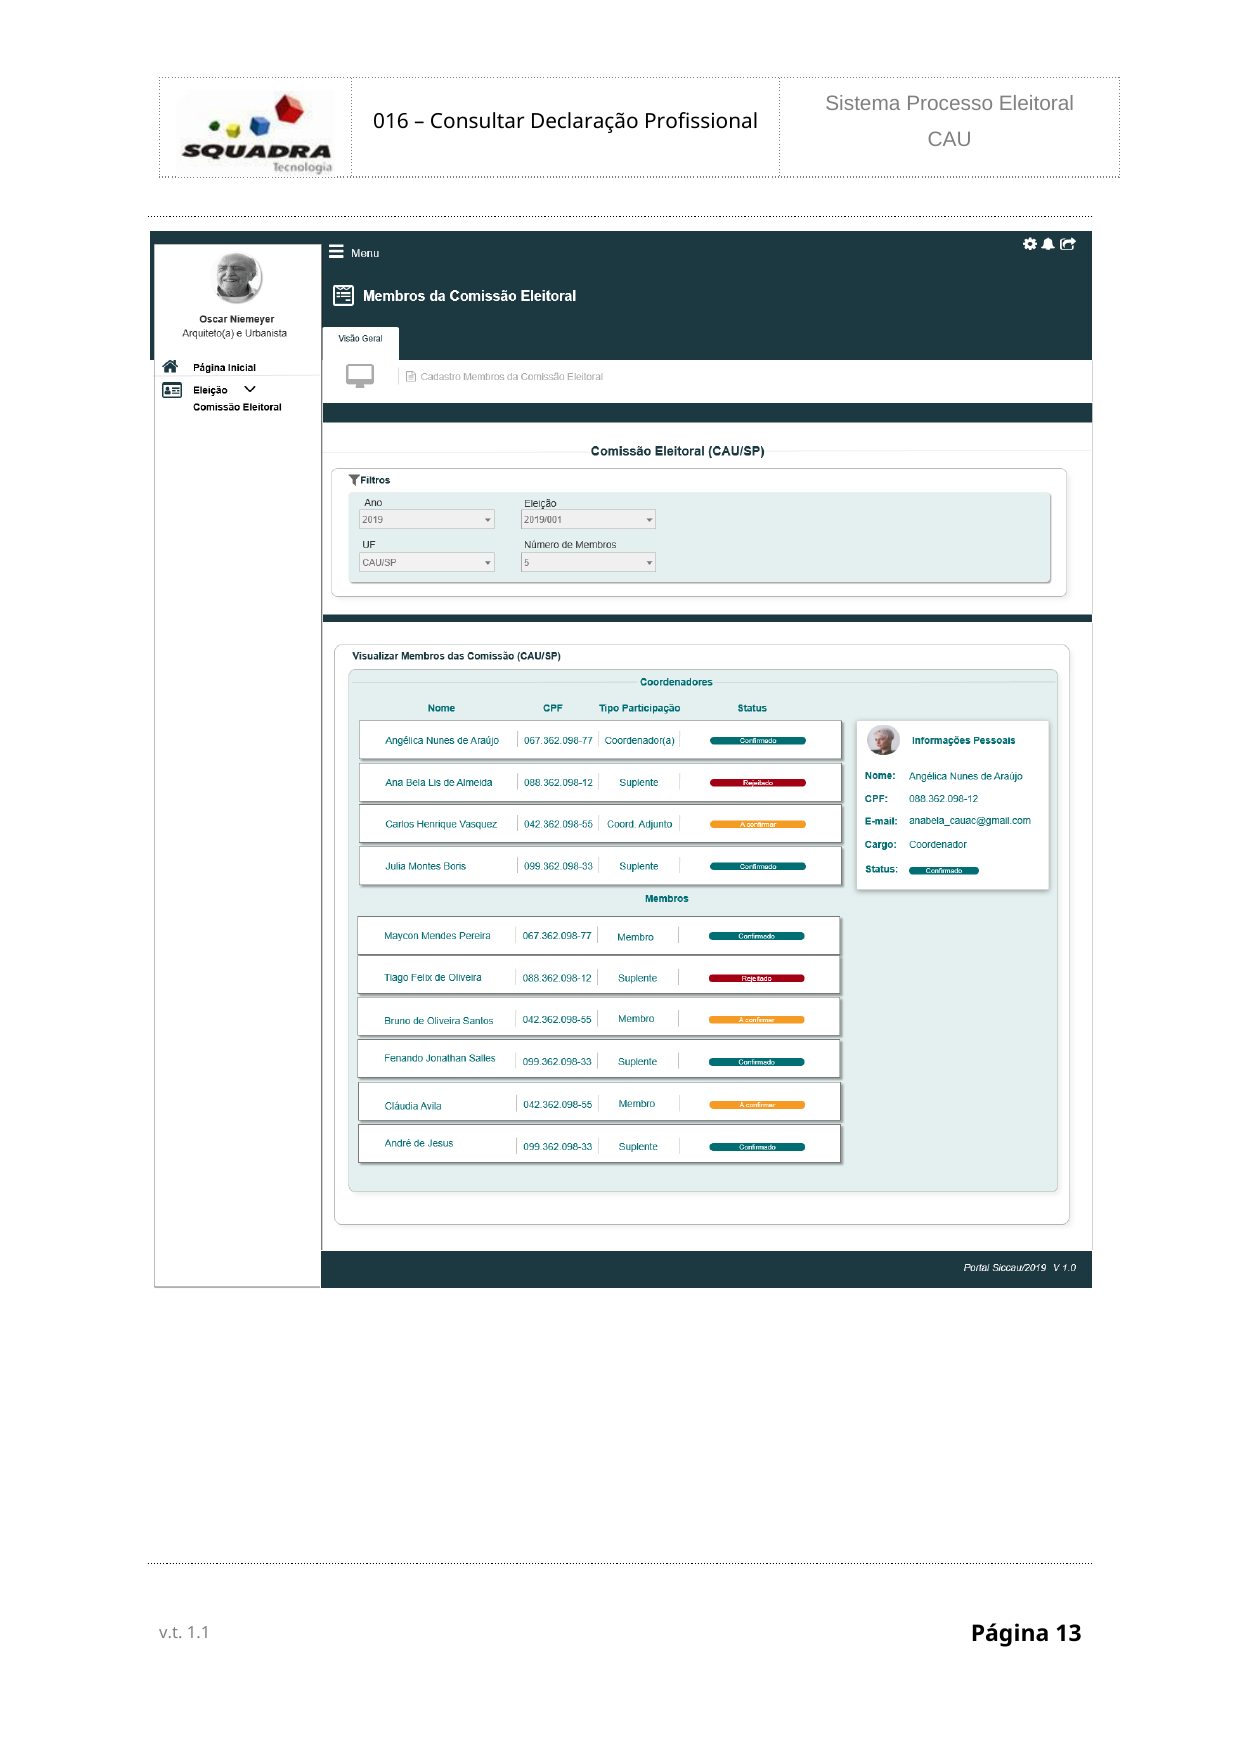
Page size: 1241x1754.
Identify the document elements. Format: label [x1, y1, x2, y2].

picture [147, 229, 1093, 1289]
picture [176, 90, 335, 177]
